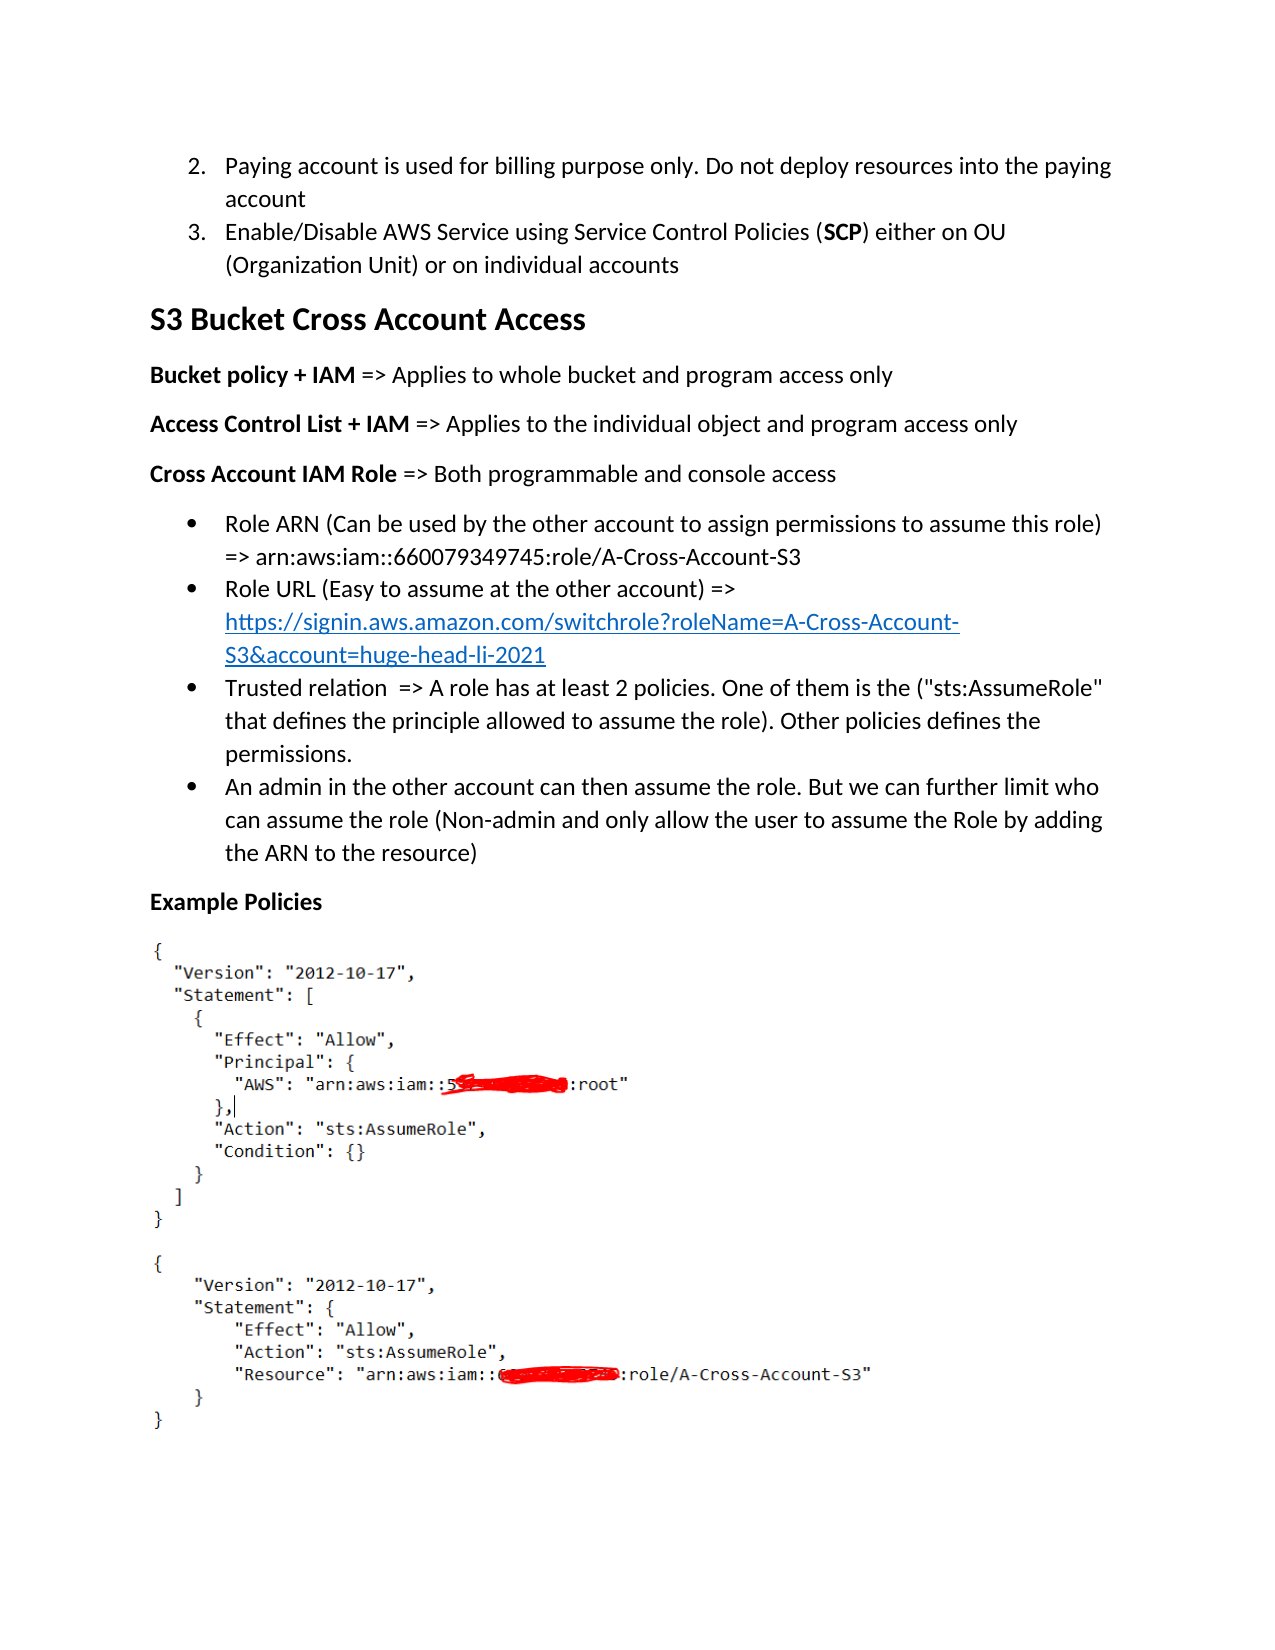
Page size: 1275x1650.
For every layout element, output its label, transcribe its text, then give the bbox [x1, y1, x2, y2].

picture [150, 936, 897, 1436]
list Enable/Disable AWS Service using Service Control Policies (SCP) either on OU (Organization Unit) or on individual accounts [187, 216, 1125, 279]
text Cross Account IAM Role => Both programmable and console access [150, 458, 1125, 489]
list Trusted relation => A role has at least 2 policies. One of them is the ("sts:AssumeRole" that defines the principle allowed to assume the role). Other policies defines the permissions. [187, 672, 1125, 769]
list Role URL (Easy to assume at the other account) => https://signin.aws.amazon.com/switchrole?roleName=A-Cross-Account-S3&account=huge-head-li-2021 [187, 573, 1125, 670]
text S3 Bucket Cross Account Access [150, 298, 1125, 339]
text Access Control List + IAM => Applies to the individual object and program access only [150, 408, 1125, 439]
list Role ARN (Can be used by the other account to assign permissions to assume this role) => arn:aws:iam::660079349745:role/A-Cross-Account-S3 [187, 508, 1125, 571]
list Paying account is used for billing purpose only. Do not deploy resources into the paying account [187, 150, 1125, 213]
text Bucket policy + IAM => Applies to whole bucket and program access only [150, 359, 1125, 389]
list An admin in the other account can then assume the role. But we can further limit who can assume the role (Non-admin and only allow the user to assume the Role by adding the ARN to the resource) [187, 771, 1125, 867]
text Example Policies [150, 886, 1125, 917]
